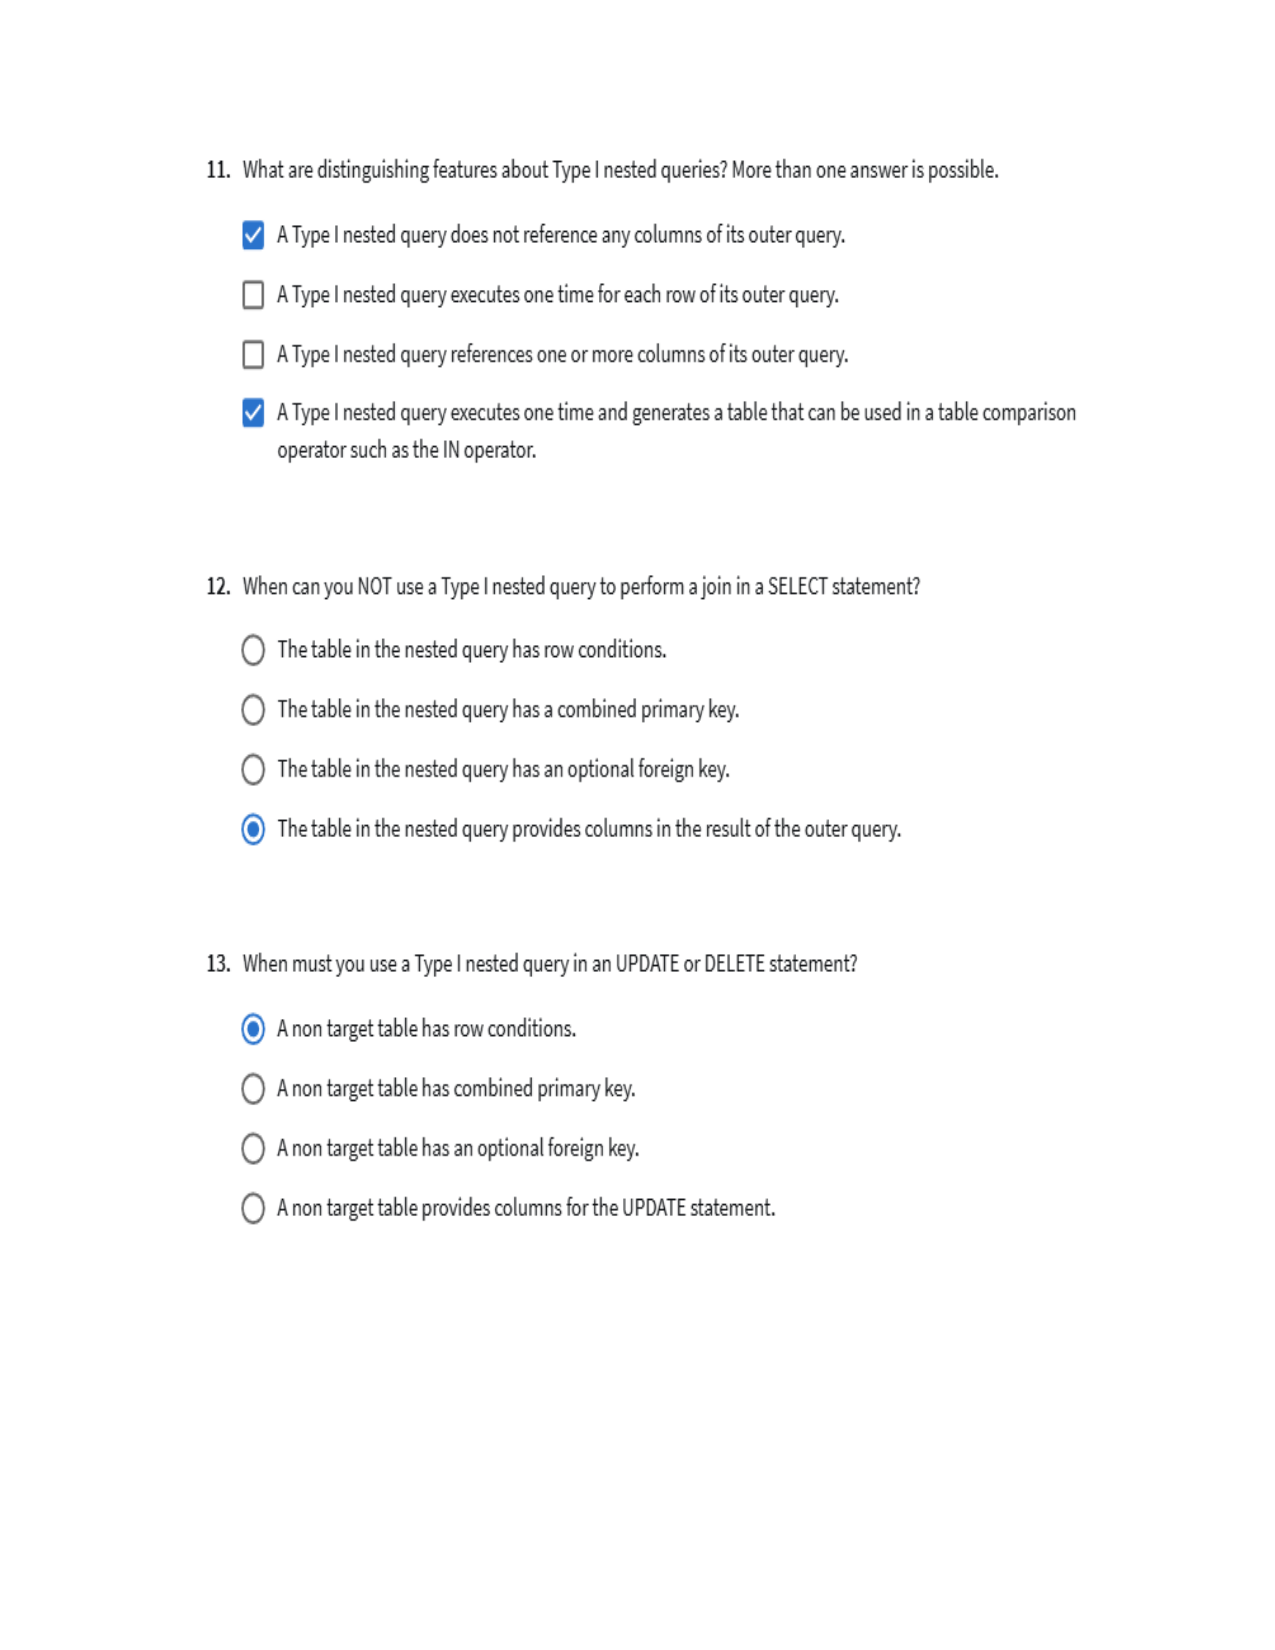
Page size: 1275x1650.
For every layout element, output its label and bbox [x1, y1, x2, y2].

picture [150, 150, 1125, 1257]
